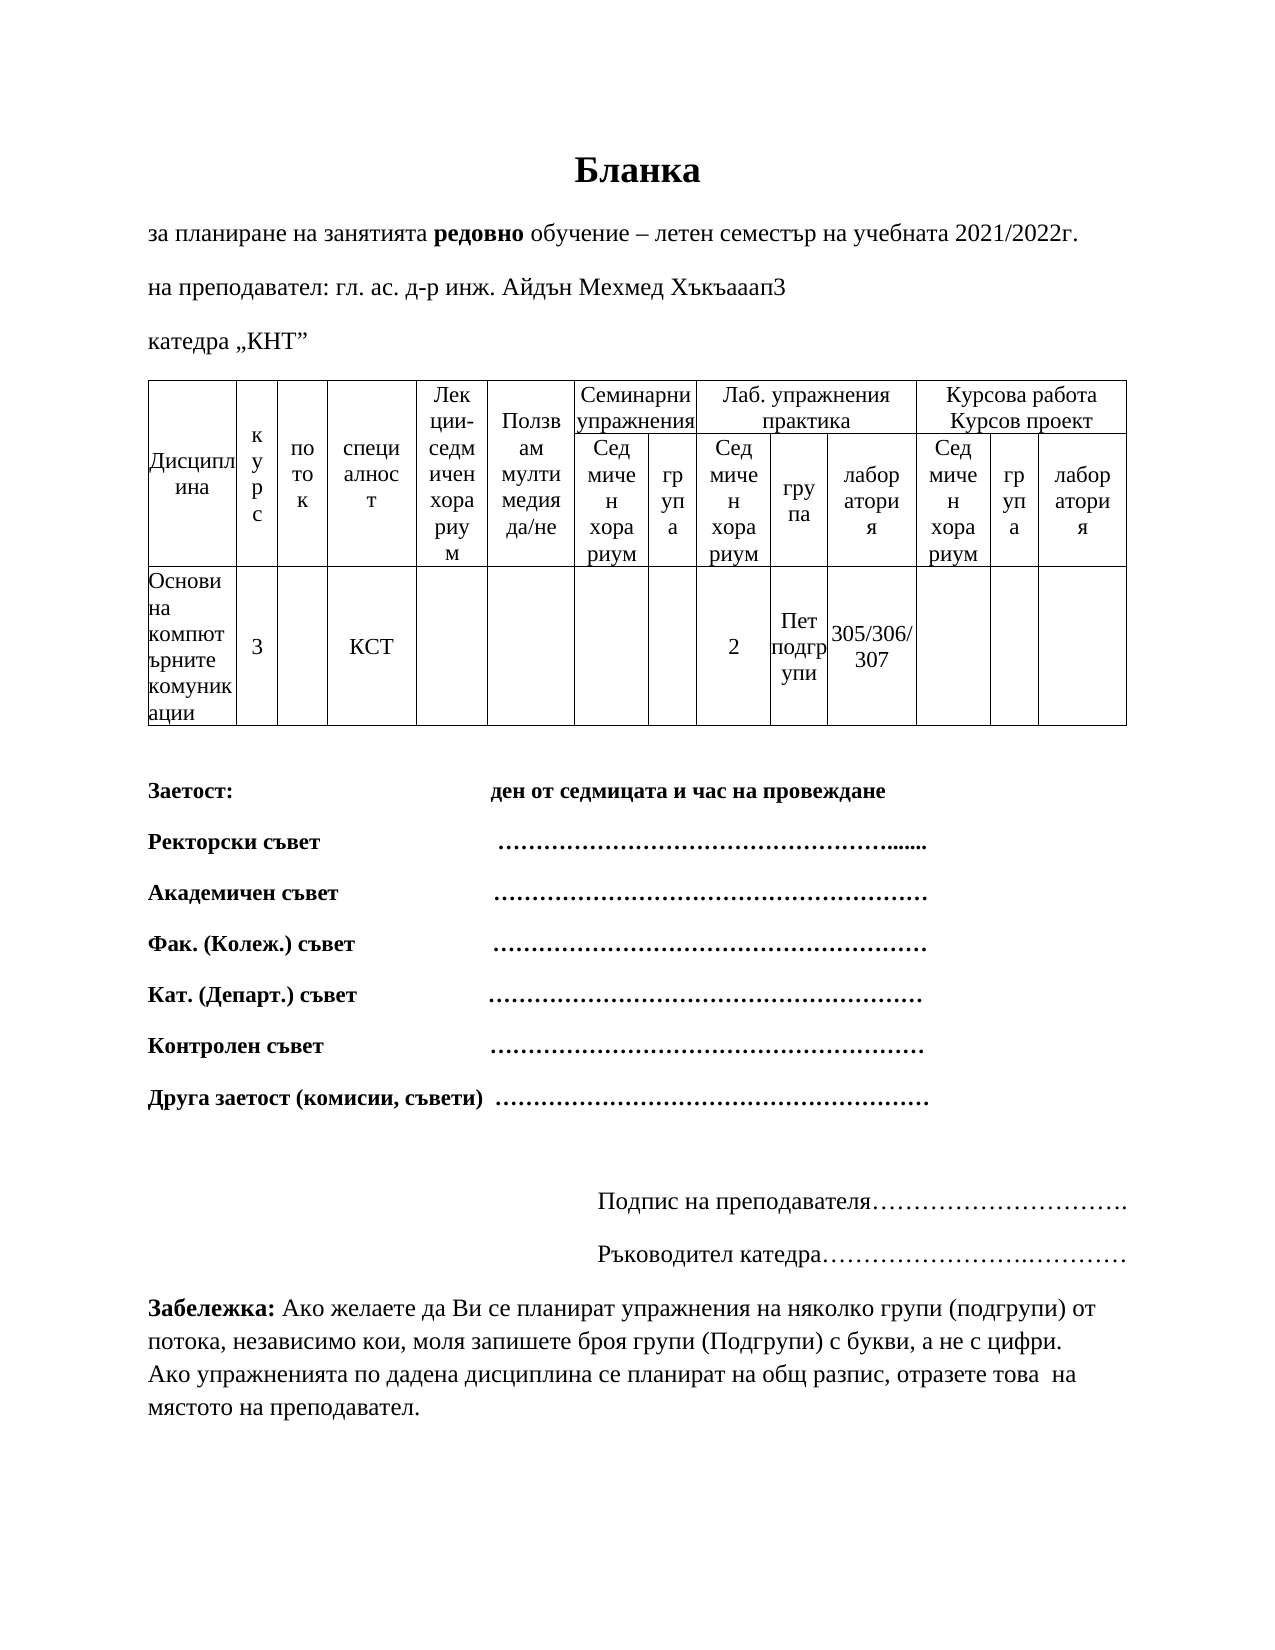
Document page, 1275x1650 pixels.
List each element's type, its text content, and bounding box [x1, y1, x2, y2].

table_header специалност [328, 381, 416, 566]
table_cell Седмичен хорариум [575, 434, 648, 566]
table_cell [278, 567, 327, 725]
table_header Семинарни упражнения [575, 381, 696, 433]
text Фак. (Колеж.) съвет ………………………………………………… [148, 931, 1127, 957]
text катедра „КНТ” [148, 326, 1127, 354]
table_cell Седмичен хорариум [917, 434, 990, 566]
text Подпис на преподавателя…………………………. [148, 1186, 1127, 1214]
text Контролен съвет ………………………………………………… [148, 1033, 1127, 1059]
table_cell 3 [237, 567, 277, 725]
text Ръководител катедра…………………….………… [148, 1239, 1127, 1268]
table_cell Седмичен хорариум [697, 434, 770, 566]
table_header Дисциплина [149, 381, 236, 566]
table_header Лекции- седмичен хорариум [417, 381, 487, 566]
table_header Курсова работа Курсов проект [917, 381, 1126, 433]
text Академичен съвет ………………………………………………… [148, 879, 1127, 906]
table_cell Пет подгрупи [771, 567, 827, 725]
table_cell [649, 567, 696, 725]
table_cell [991, 567, 1038, 725]
table_cell 2 [697, 567, 770, 725]
text Кат. (Департ.) съвет ………………………………………………… [148, 982, 1127, 1008]
table_cell група [991, 434, 1038, 566]
table_cell [488, 567, 574, 725]
table_cell лаборатория [828, 434, 916, 566]
text Забележка: Ако желаете да Ви се планират упражнения на няколко групи (подгрупи) от потока, независимо кои, моля запишете броя групи (Подгрупи) с букви, а не с цифри. [148, 1293, 1127, 1355]
text Заетост: ден от седмицата и час на провеждане [148, 777, 1127, 804]
table_cell Основи на компютърните комуникации [149, 567, 236, 725]
text Ако упражненията по дадена дисциплина се планират на общ разпис, отразете това на мястото на преподавател. [148, 1359, 1127, 1421]
table_cell [417, 567, 487, 725]
table_cell КСТ [328, 567, 416, 725]
table_cell група [649, 434, 696, 566]
table_cell лаборатория [1039, 434, 1126, 566]
text на преподавател: гл. ас. д-р инж. Айдън Мехмед Хъкъaaaп3 [148, 272, 1127, 301]
table_header Ползвам мултимедия да/не [488, 381, 574, 566]
table_header поток [278, 381, 327, 566]
table_cell 305/306/307 [828, 567, 916, 725]
text Бланка [148, 148, 1127, 191]
text Ректорски съвет ……………………………………………....... [148, 828, 1127, 855]
table_header Лаб. упражнения практика [697, 381, 916, 433]
table_cell група [771, 434, 827, 566]
text Друга заетост (комисии, съвети) ………………………………………………… [148, 1084, 1127, 1110]
table_cell [917, 567, 990, 725]
text за планиране на занятията редовно обучение – летен семестър на учебната 2021/2022г. [148, 218, 1127, 247]
table_cell [575, 567, 648, 725]
table_header курс [237, 381, 277, 566]
table_cell [1039, 567, 1126, 725]
